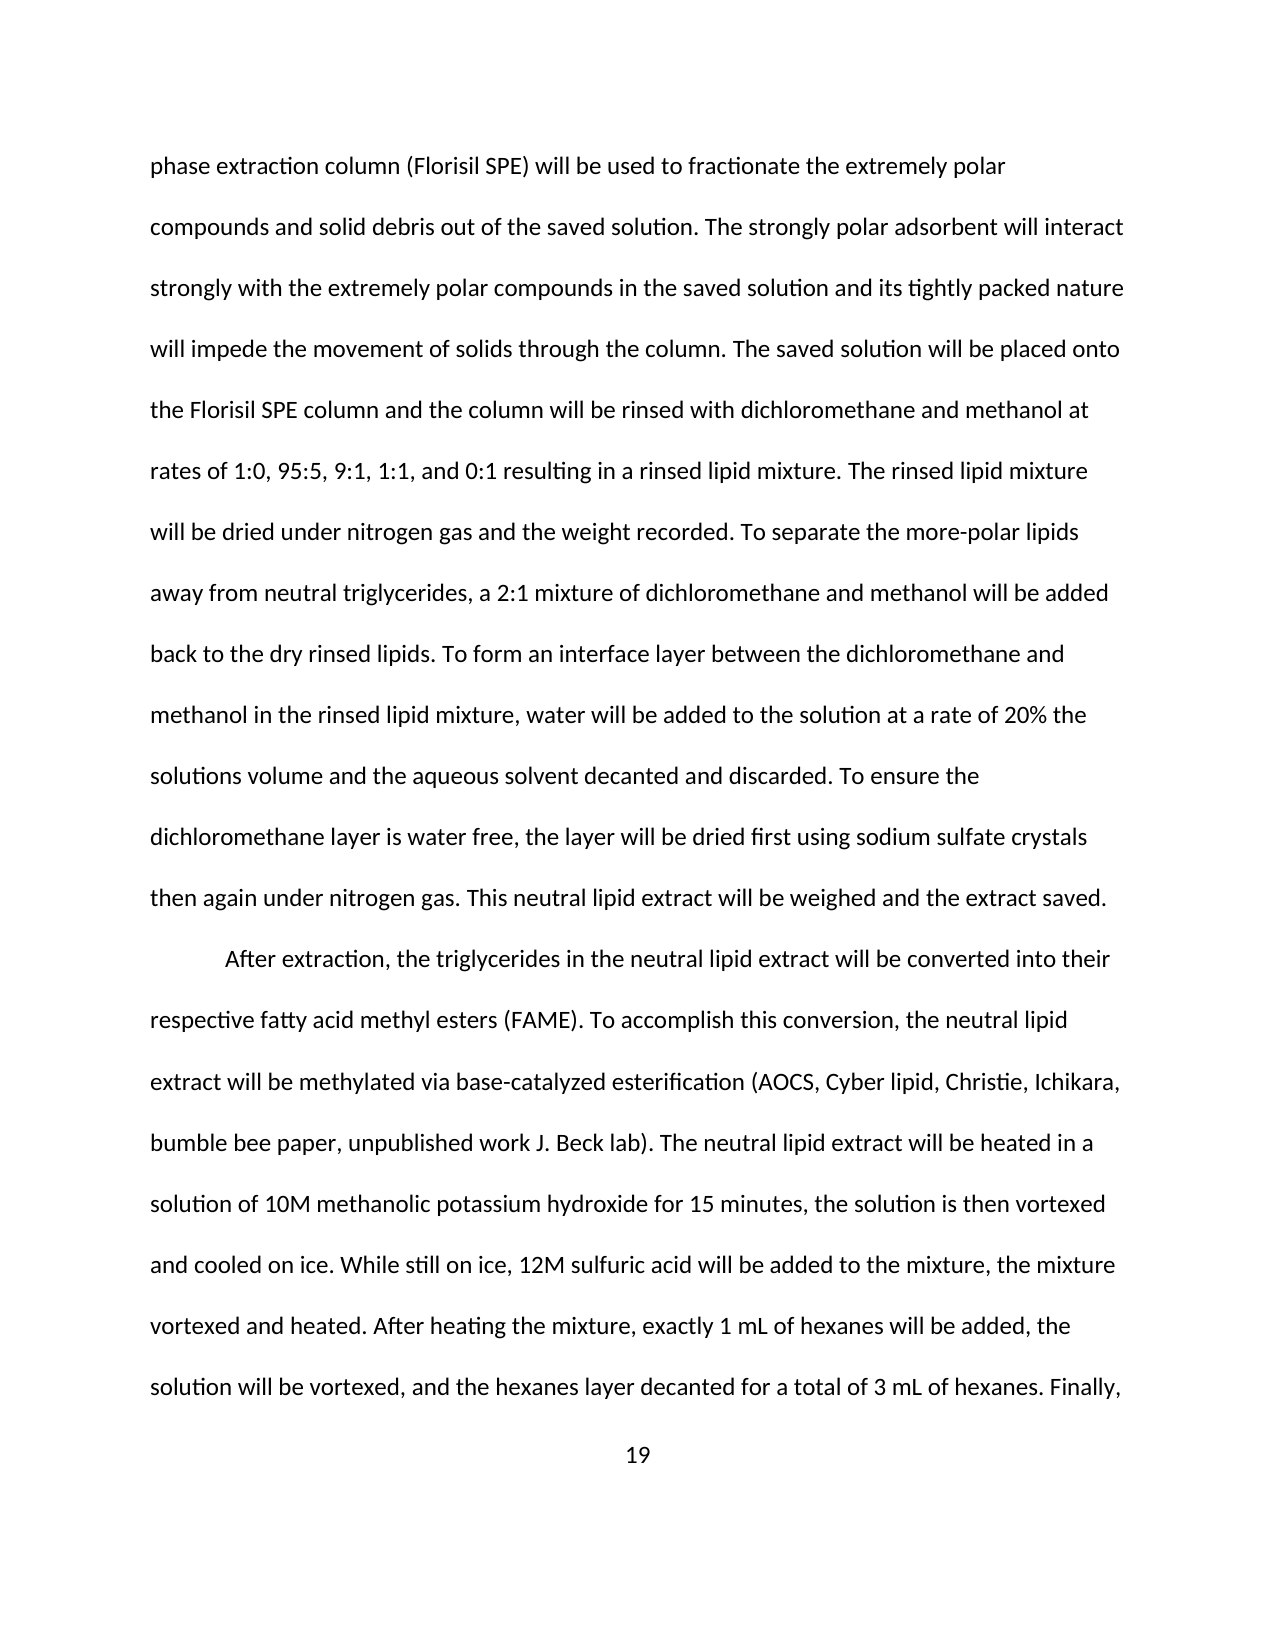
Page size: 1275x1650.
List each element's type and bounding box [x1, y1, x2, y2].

text [150, 150, 1125, 913]
text [150, 943, 1125, 1401]
